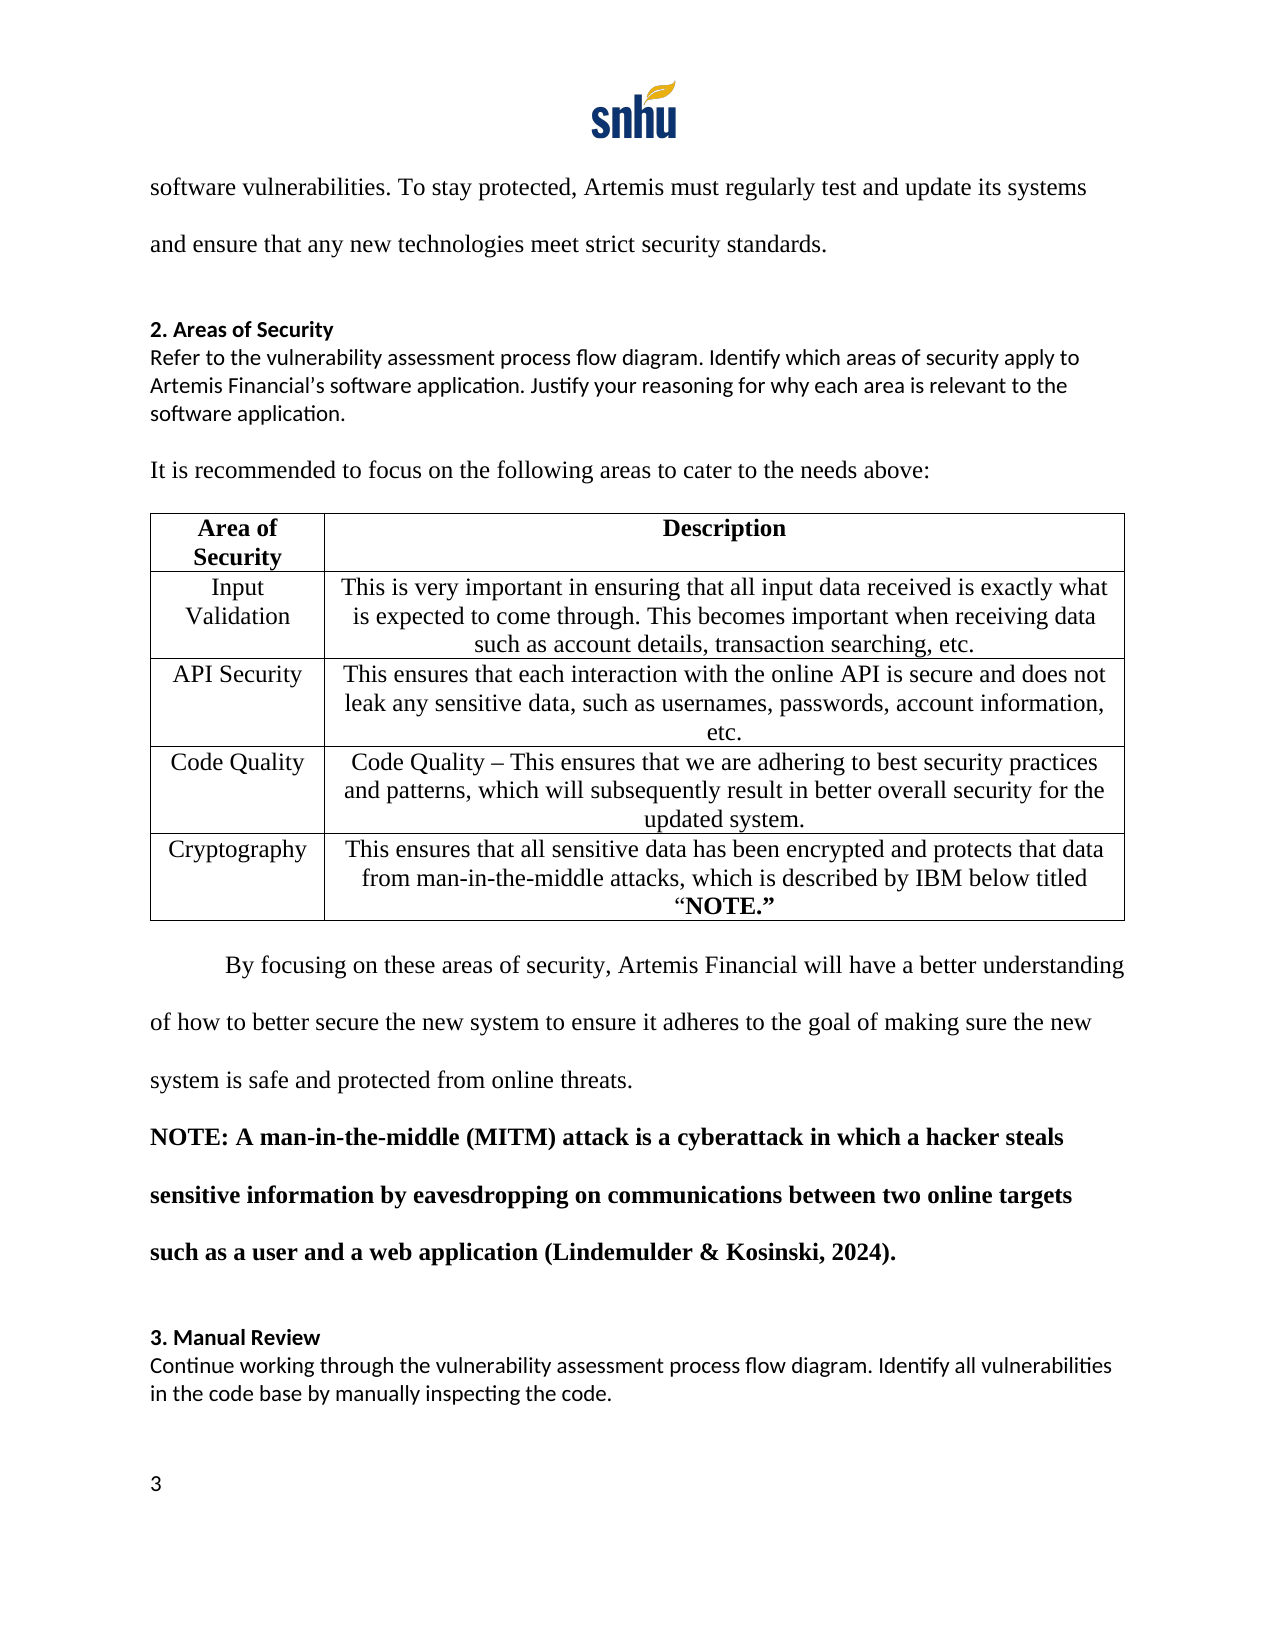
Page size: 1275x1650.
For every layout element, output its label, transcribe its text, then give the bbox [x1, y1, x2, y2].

text It is recommended to focus on the following areas to cater to the needs above: [150, 455, 1125, 484]
table_cell Code Quality [151, 747, 324, 833]
table_cell Input Validation [151, 572, 324, 658]
text NOTE: A man-in-the-middle (MITM) attack is a cyberattack in which a hacker steals sensitive information by eavesdropping on communications between two online targets such as a user and a web application (Lindemulder & Kosinski, 2024). [150, 1122, 1125, 1266]
table_cell This is very important in ensuring that all input data received is exactly what is expected to come through. This becomes important when receiving data such as account details, transaction searching, etc. [325, 572, 1124, 658]
text Continue working through the vulnerability assessment process flow diagram. Identify all vulnerabilities in the code base by manually inspecting the code. [150, 1351, 1125, 1407]
text 2. Areas of Security [150, 315, 1125, 343]
table_cell This ensures that all sensitive data has been encrypted and protects that data from man-in-the-middle attacks, which is described by IBM below titled “NOTE.” [325, 834, 1124, 920]
picture [572, 75, 703, 147]
text Refer to the vulnerability assessment process flow diagram. Identify which areas of security apply to Artemis Financial’s software application. Justify your reasoning for why each area is relevant to the software application. [150, 343, 1125, 427]
table_cell Code Quality – This ensures that we are adhering to best security practices and patterns, which will subsequently result in better overall security for the updated system. [325, 747, 1124, 833]
table_header Description [325, 514, 1124, 571]
table_header Area of Security [151, 514, 324, 571]
text By focusing on these areas of security, Artemis Financial will have a better understanding of how to better secure the new system to ensure it adheres to the goal of making sure the new system is safe and protected from online threats. [150, 950, 1125, 1094]
table_cell Cryptography [151, 834, 324, 920]
text 3. Manual Review [150, 1323, 1125, 1351]
table_cell This ensures that each interaction with the online API is secure and does not leak any sensitive data, such as usernames, passwords, account information, etc. [325, 659, 1124, 746]
table_cell API Security [151, 659, 324, 746]
